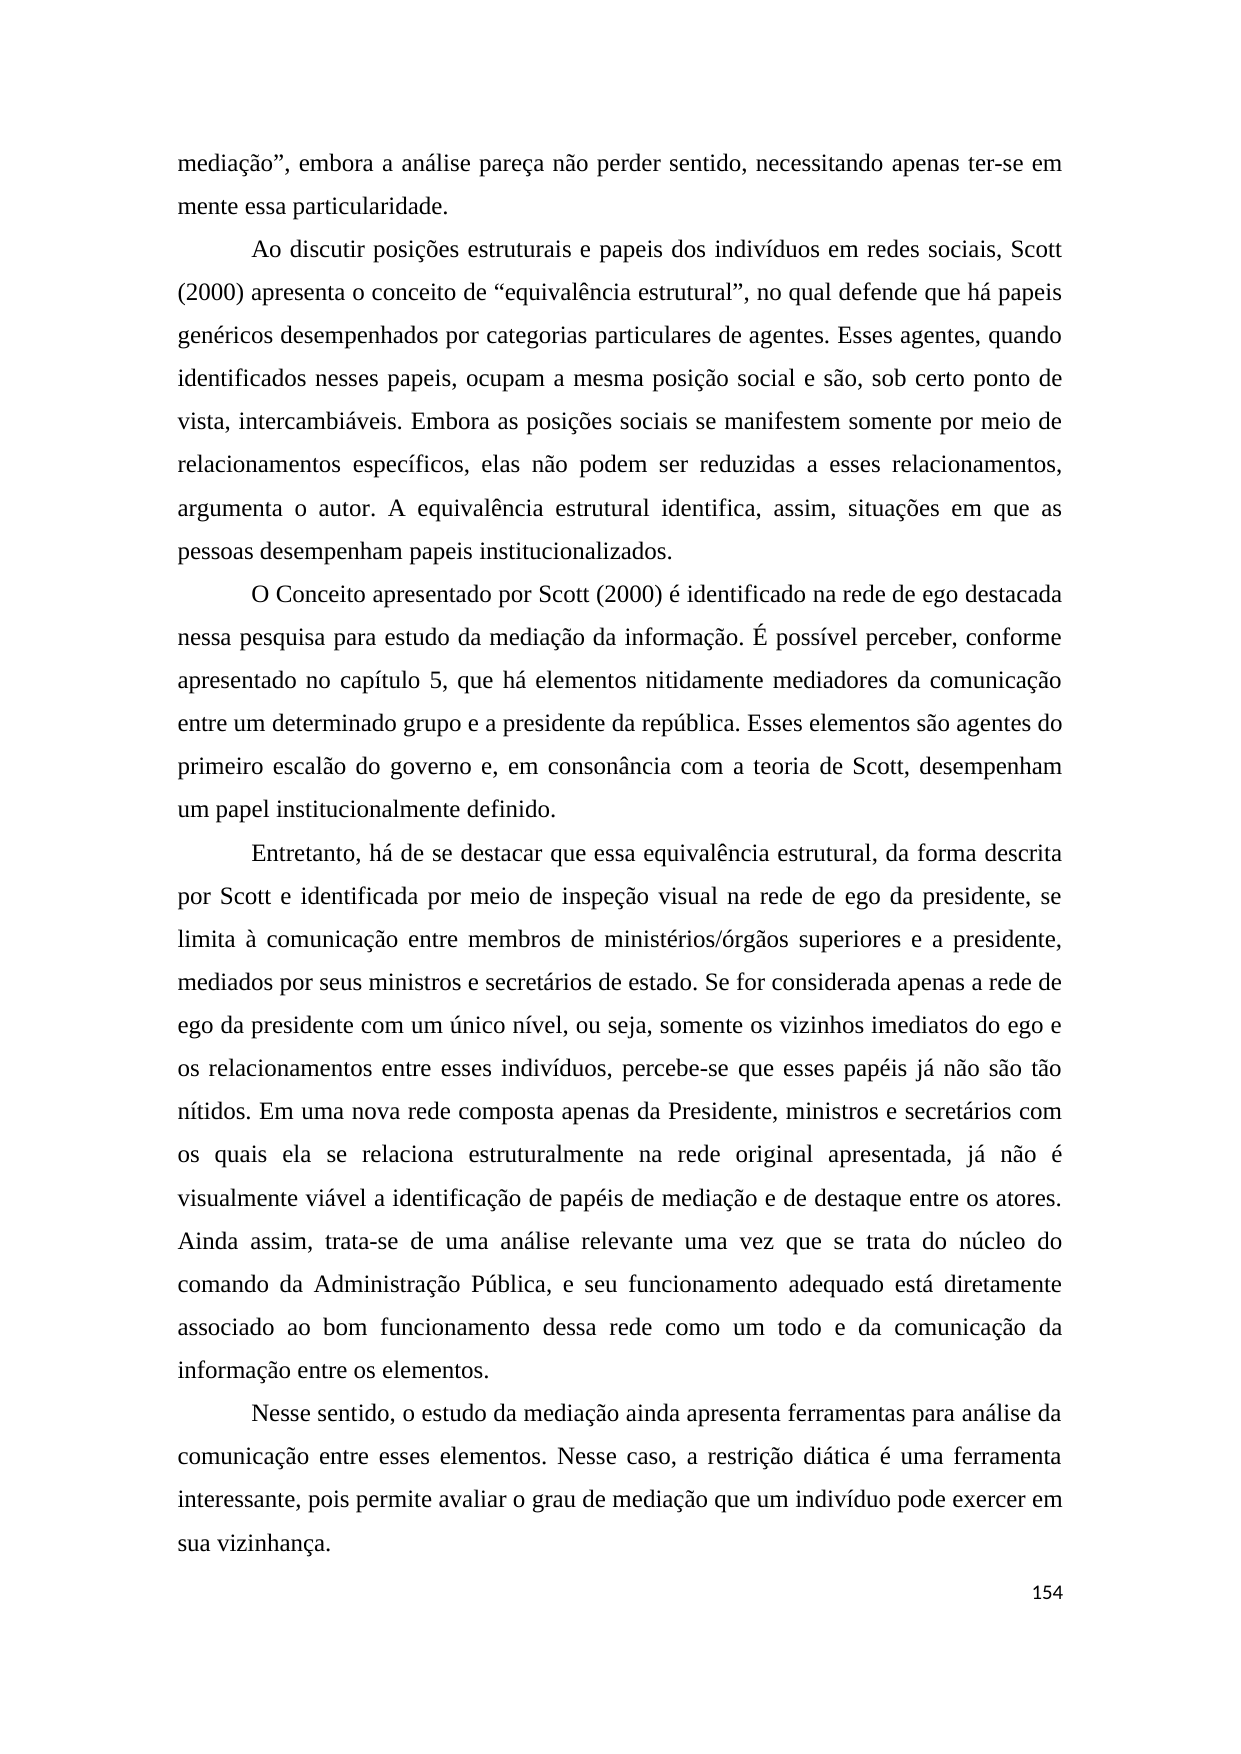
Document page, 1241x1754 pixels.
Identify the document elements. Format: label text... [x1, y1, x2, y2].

text Entretanto, há de se destacar que essa equivalência estrutural, da forma descrita por Scott e identificada por meio de inspeção visual na rede de ego da presidente, se limita à comunicação entre membros de ministérios/órgãos superiores e a presidente, mediados por seus ministros e secretários de estado. Se for considerada apenas a rede de ego da presidente com um único nível, ou seja, somente os vizinhos imediatos do ego e os relacionamentos entre esses indivíduos, percebe-se que esses papéis já não são tão nítidos. Em uma nova rede composta apenas da Presidente, ministros e secretários com os quais ela se relaciona estruturalmente na rede original apresentada, já não é visualmente viável a identificação de papéis de mediação e de destaque entre os atores. Ainda assim, trata-se de uma análise relevante uma vez que se trata do núcleo do comando da Administração Pública, e seu funcionamento adequado está diretamente associado ao bom funcionamento dessa rede como um todo e da comunicação da informação entre os elementos. [177, 838, 1063, 1384]
text Nesse sentido, o estudo da mediação ainda apresenta ferramentas para análise da comunicação entre esses elementos. Nesse caso, a restrição diática é uma ferramenta interessante, pois permite avaliar o grau de mediação que um indivíduo pode exercer em sua vizinhança. [177, 1398, 1063, 1556]
text Ao discutir posições estruturais e papeis dos indivíduos em redes sociais, Scott (2000) apresenta o conceito de “equivalência estrutural”, no qual defende que há papeis genéricos desempenhados por categorias particulares de agentes. Esses agentes, quando identificados nesses papeis, ocupam a mesma posição social e são, sob certo ponto de vista, intercambiáveis. Embora as posições sociais se manifestem somente por meio de relacionamentos específicos, elas não podem ser reduzidas a esses relacionamentos, argumenta o autor. A equivalência estrutural identifica, assim, situações em que as pessoas desempenham papeis institucionalizados. [177, 234, 1063, 564]
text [177, 148, 1063, 219]
text O Conceito apresentado por Scott (2000) é identificado na rede de ego destacada nessa pesquisa para estudo da mediação da informação. É possível perceber, conforme apresentado no capítulo 5, que há elementos nitidamente mediadores da comunicação entre um determinado grupo e a presidente da república. Esses elementos são agentes do primeiro escalão do governo e, em consonância com a teoria de Scott, desempenham um papel institucionalmente definido. [177, 579, 1063, 823]
